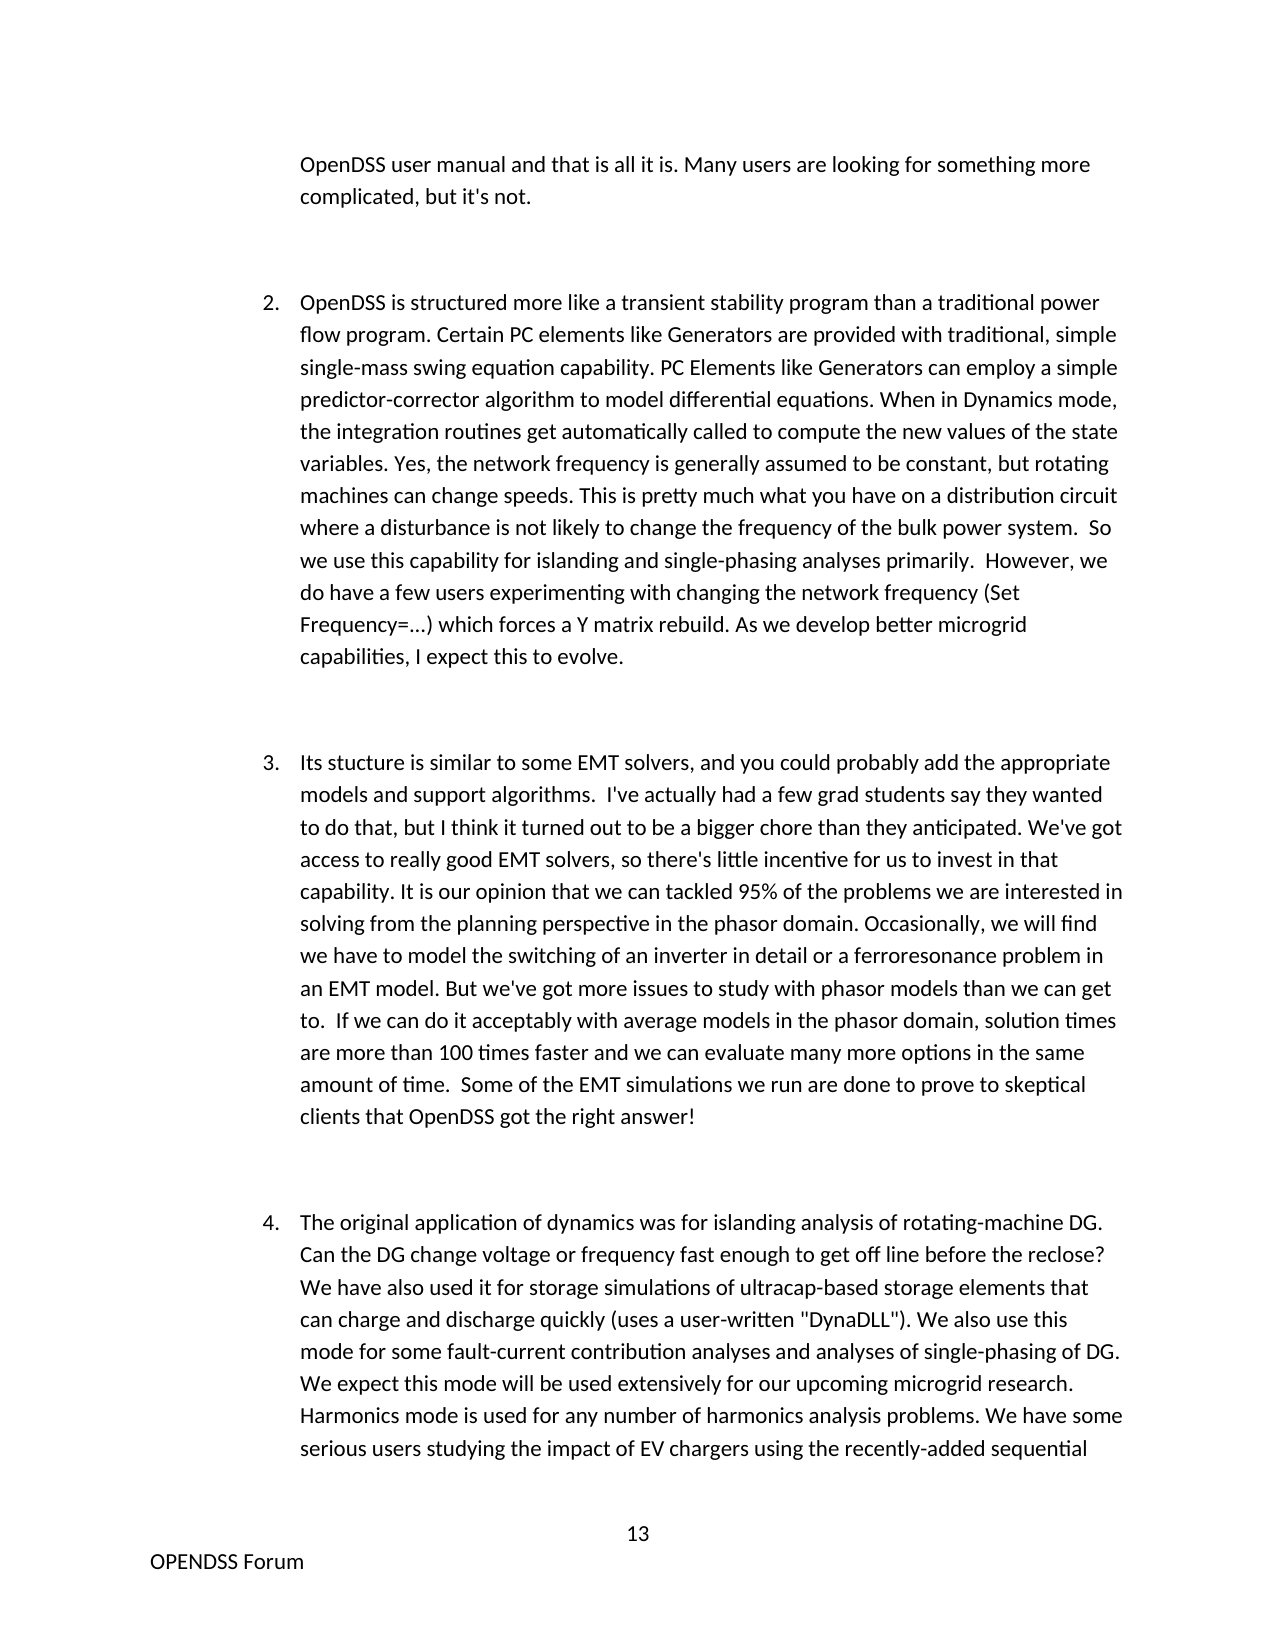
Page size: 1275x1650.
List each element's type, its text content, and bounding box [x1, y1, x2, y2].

list Its stucture is similar to some EMT solvers, and you could probably add the appropriate models and support algorithms. I've actually had a few grad students say they wanted to do that, but I think it turned out to be a bigger chore than they anticipated. We've got access to really good EMT solvers, so there's little incentive for us to invest in that capability. It is our opinion that we can tackled 95% of the problems we are interested in solving from the planning perspective in the phasor domain. Occasionally, we will find we have to model the switching of an inverter in detail or a ferroresonance problem in an EMT model. But we've got more issues to study with phasor models than we can get to. If we can do it acceptably with average models in the phasor domain, solution times are more than 100 times faster and we can evaluate many more options in the same amount of time. Some of the EMT simulations we run are done to prove to skeptical clients that OpenDSS got the right answer! [262, 748, 1125, 1130]
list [262, 150, 1125, 210]
list OpenDSS is structured more like a transient stability program than a traditional power flow program. Certain PC elements like Generators are provided with traditional, simple single-mass swing equation capability. PC Elements like Generators can employ a simple predictor-corrector algorithm to model differential equations. When in Dynamics mode, the integration routines get automatically called to compute the new values of the state variables. Yes, the network frequency is generally assumed to be constant, but rotating machines can change speeds. This is pretty much what you have on a distribution circuit where a disturbance is not likely to change the frequency of the bulk power system. So we use this capability for islanding and single-phasing analyses primarily. However, we do have a few users experimenting with changing the network frequency (Set Frequency=...) which forces a Y matrix rebuild. As we develop better microgrid capabilities, I expect this to evolve. [262, 288, 1125, 670]
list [262, 1208, 1125, 1462]
